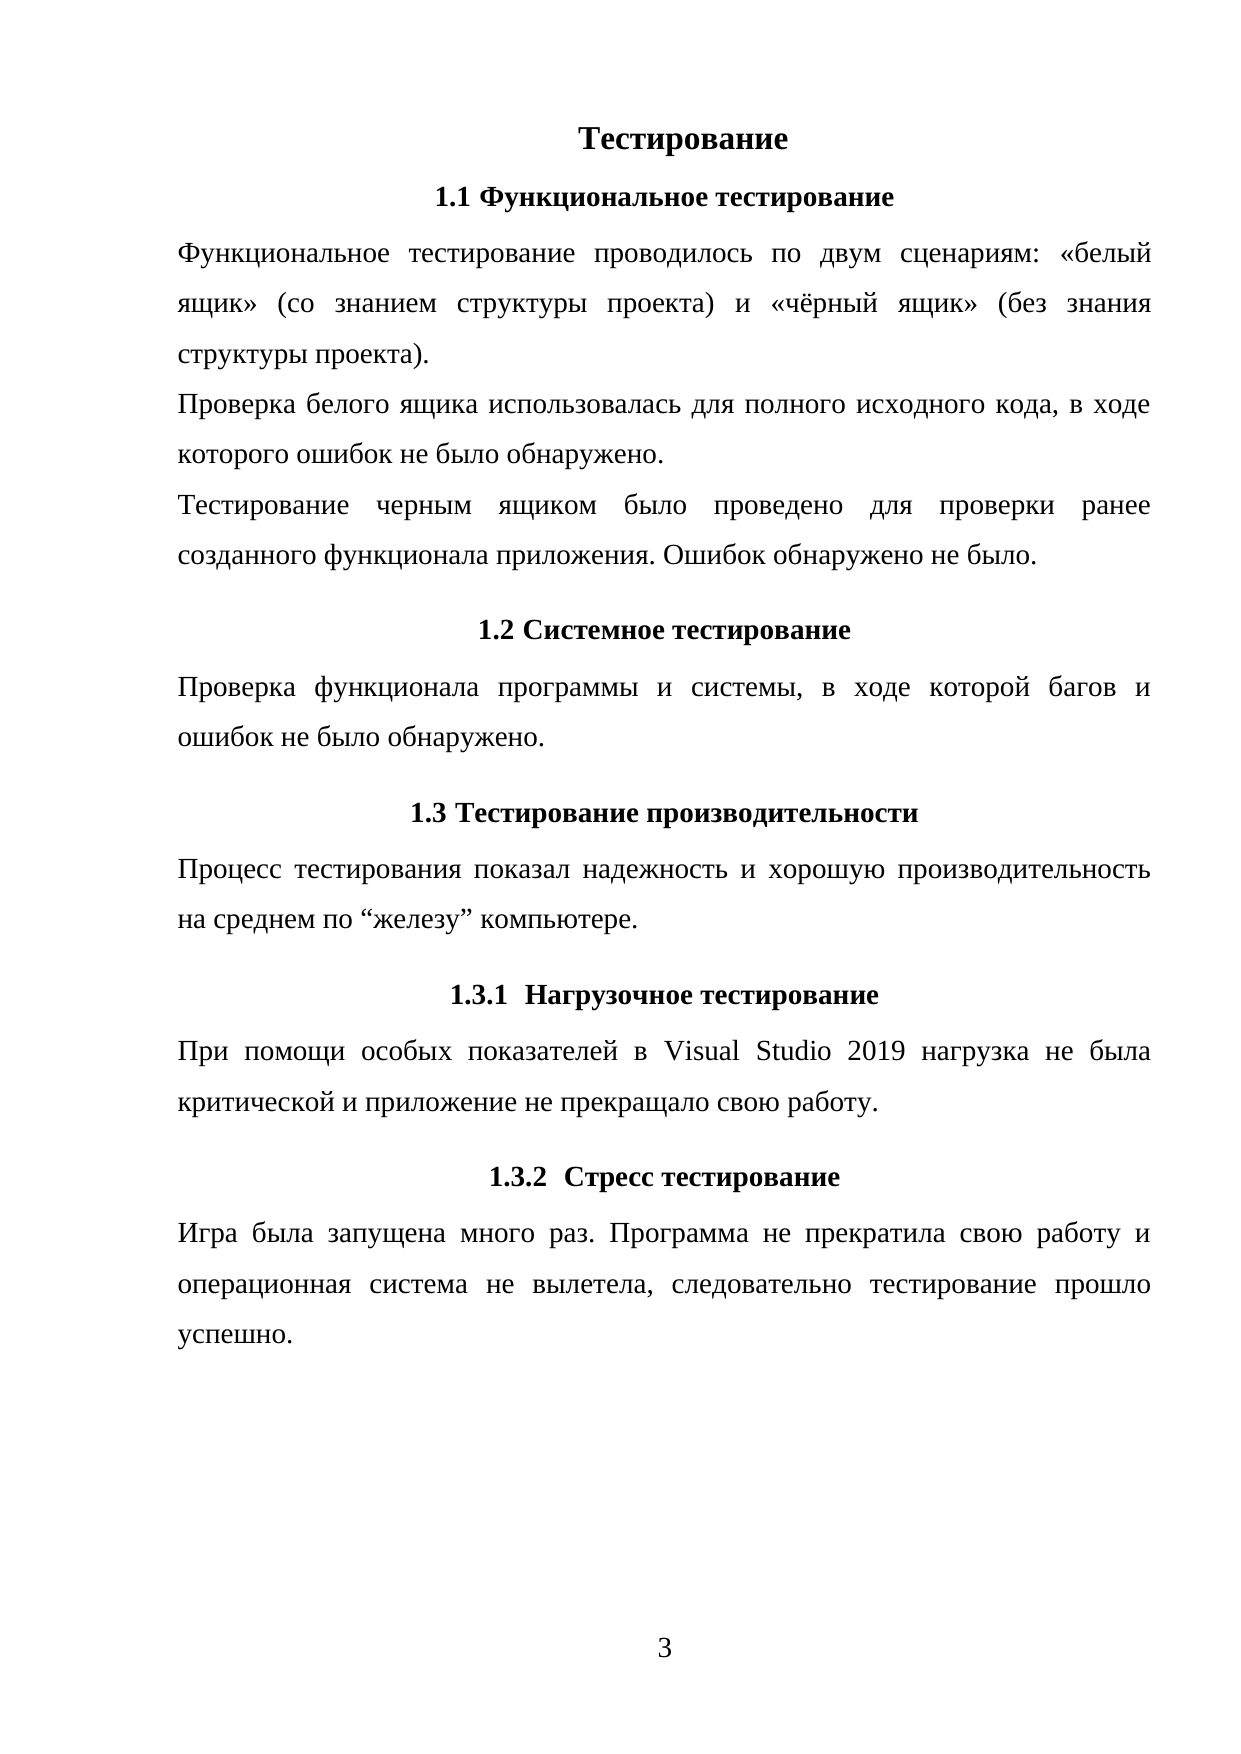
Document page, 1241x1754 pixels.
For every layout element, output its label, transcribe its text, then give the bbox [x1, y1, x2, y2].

text Функциональное тестирование проводилось по двум сценариям: «белый ящик» (со знанием структуры проекта) и «чёрный ящик» (без знания структуры проекта). [177, 235, 1152, 369]
text Процесс тестирования показал надежность и хорошую производительность на среднем по “железу” компьютере. [177, 851, 1152, 935]
text Проверка белого ящика использовалась для полного исходного кода, в ходе которого ошибок не было обнаружено. [177, 386, 1152, 470]
text Тестирование черным ящиком было проведено для проверки ранее созданного функционала приложения. Ошибок обнаружено не было. [177, 487, 1152, 571]
subtitle Тестирование производительности [177, 795, 1152, 828]
subtitle Стресс тестирование [177, 1159, 1152, 1193]
text Игра была запущена много раз. Программа не прекратила свою работу и операционная система не вылетела, следовательно тестирование прошло успешно. [177, 1216, 1152, 1350]
subtitle Функциональное тестирование [177, 179, 1152, 212]
subtitle Системное тестирование [177, 612, 1152, 646]
text При помощи особых показателей в Visual Studio 2019 нагрузка не была критической и приложение не прекращало свою работу. [177, 1033, 1152, 1117]
subtitle Тестирование [215, 118, 1152, 156]
text Проверка функционала программы и системы, в ходе которой багов и ошибок не было обнаружено. [177, 669, 1152, 753]
subtitle Нагрузочное тестирование [177, 977, 1152, 1010]
